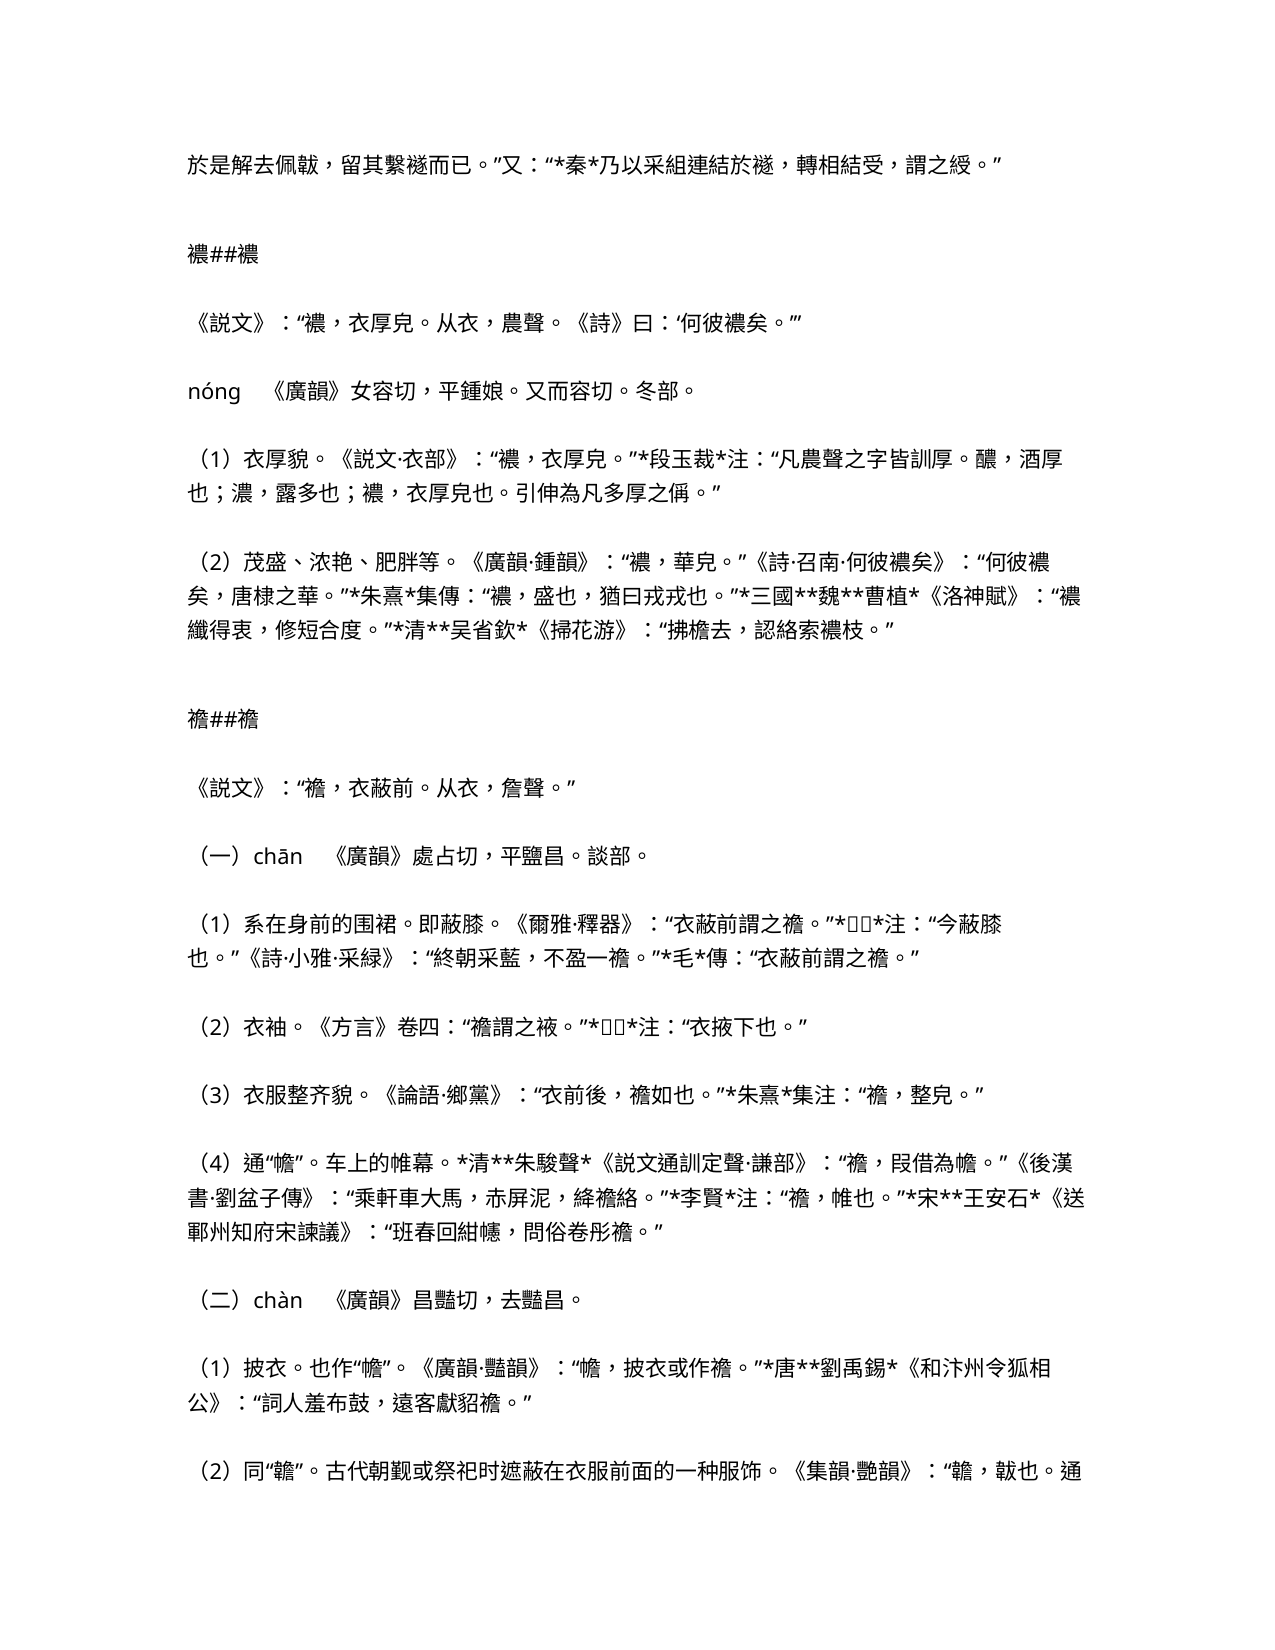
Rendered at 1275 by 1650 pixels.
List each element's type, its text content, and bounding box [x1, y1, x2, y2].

text 襛##襛 《説文》：“襛，衣厚皃。从衣，農聲。《詩》曰：‘何彼襛矣。’” nóng 《廣韻》女容切，平鍾娘。又而容切。冬部。 （1）衣厚貌。《説文·衣部》：“襛，衣厚皃。”*段玉裁*注：“凡農聲之字皆訓厚。醲，酒厚也；濃，露多也；襛，衣厚皃也。引伸為凡多厚之偁。” （2）茂盛、浓艳、肥胖等。《廣韻·鍾韻》：“襛，華皃。”《詩·召南·何彼襛矣》：“何彼襛矣，唐棣之華。”*朱熹*集傳：“襛，盛也，猶曰戎戎也。”*三國**魏**曹植*《洛神賦》：“襛纖得衷，修短合度。”*清**吴省欽*《掃花游》：“拂檐去，認絡索襛枝。” [187, 239, 1087, 679]
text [187, 704, 1087, 1486]
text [187, 150, 1087, 214]
